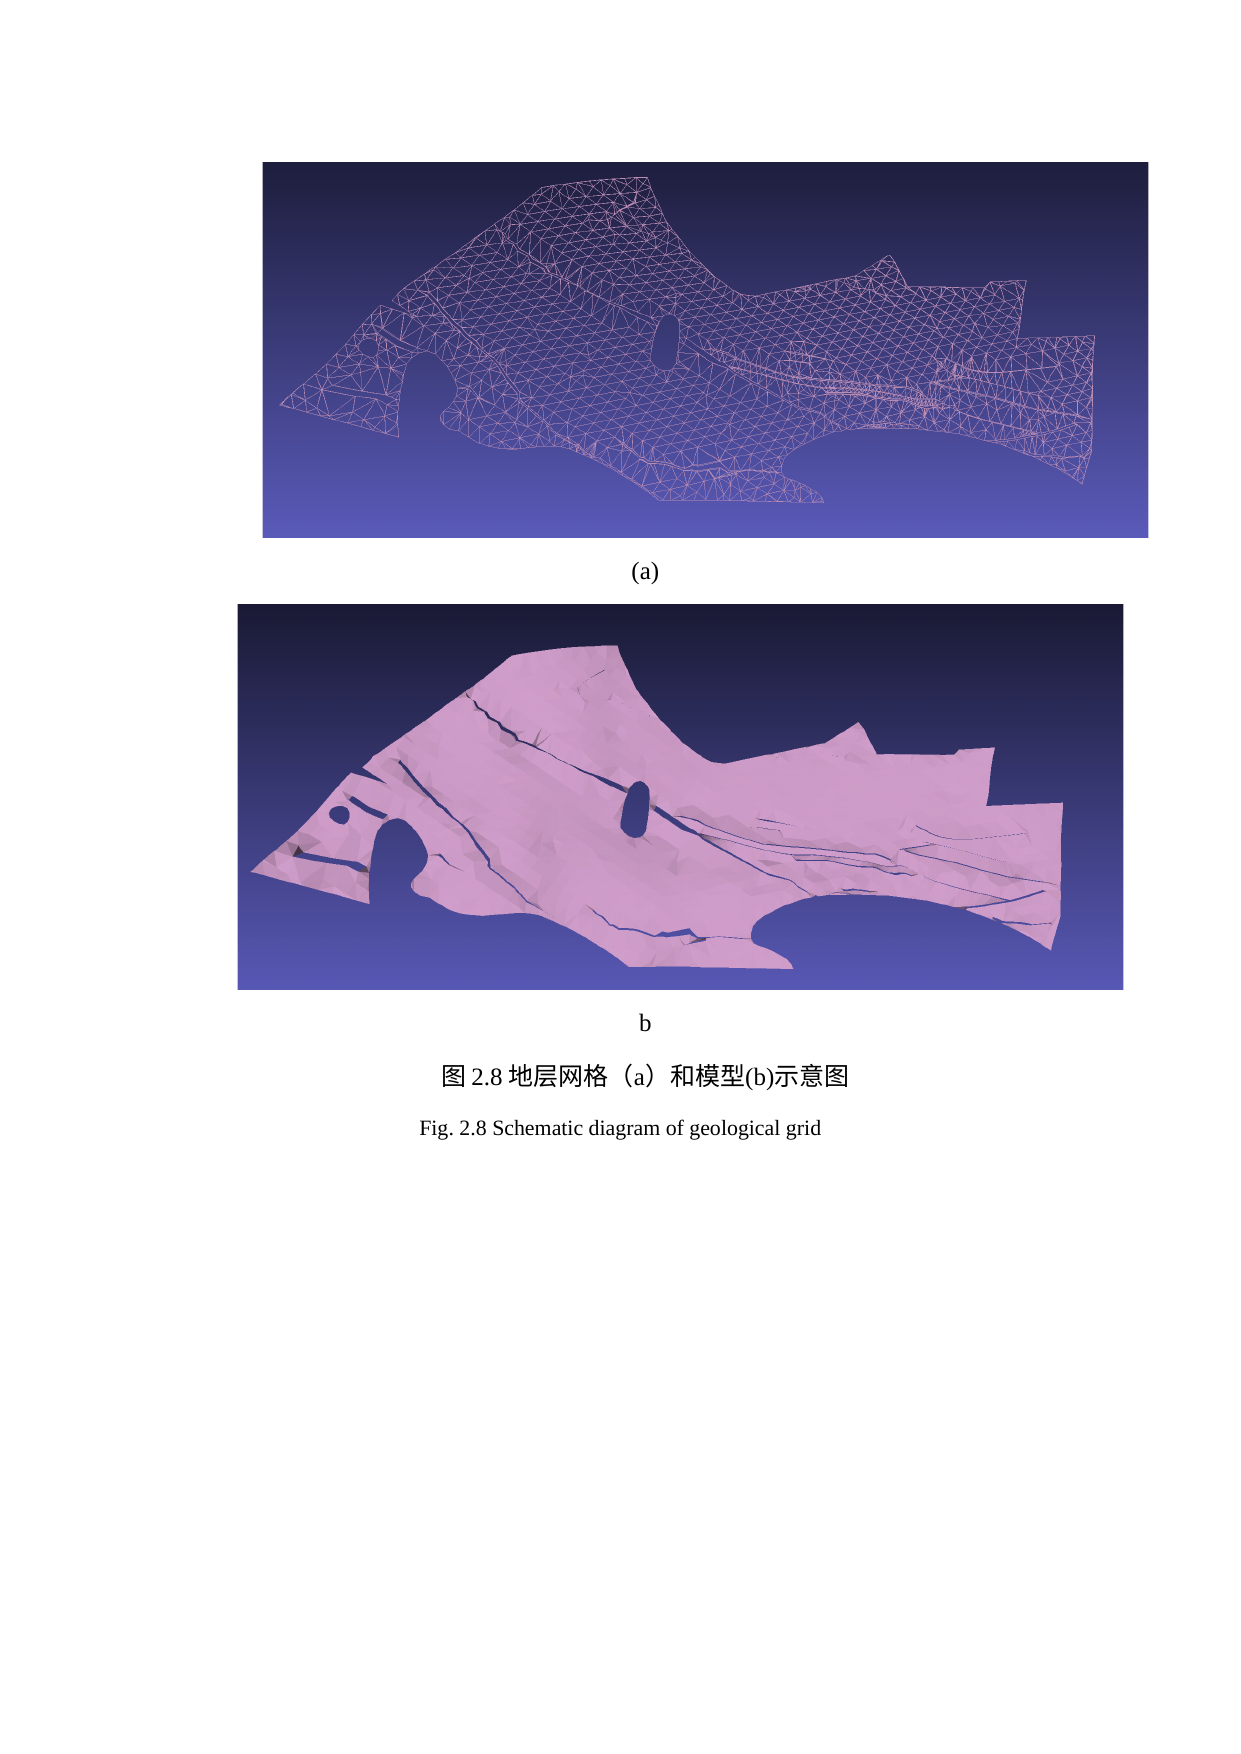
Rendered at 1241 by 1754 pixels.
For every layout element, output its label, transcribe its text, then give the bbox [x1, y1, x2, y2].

text 图2.8 地层网格（a）和模型(b)示意图 [187, 1057, 1053, 1093]
picture [237, 604, 1124, 990]
text b [187, 1008, 1053, 1037]
text Fig. 2.8 Schematic diagram of geological grid [187, 1114, 1053, 1140]
picture [262, 162, 1149, 538]
text (a) [187, 556, 1053, 585]
